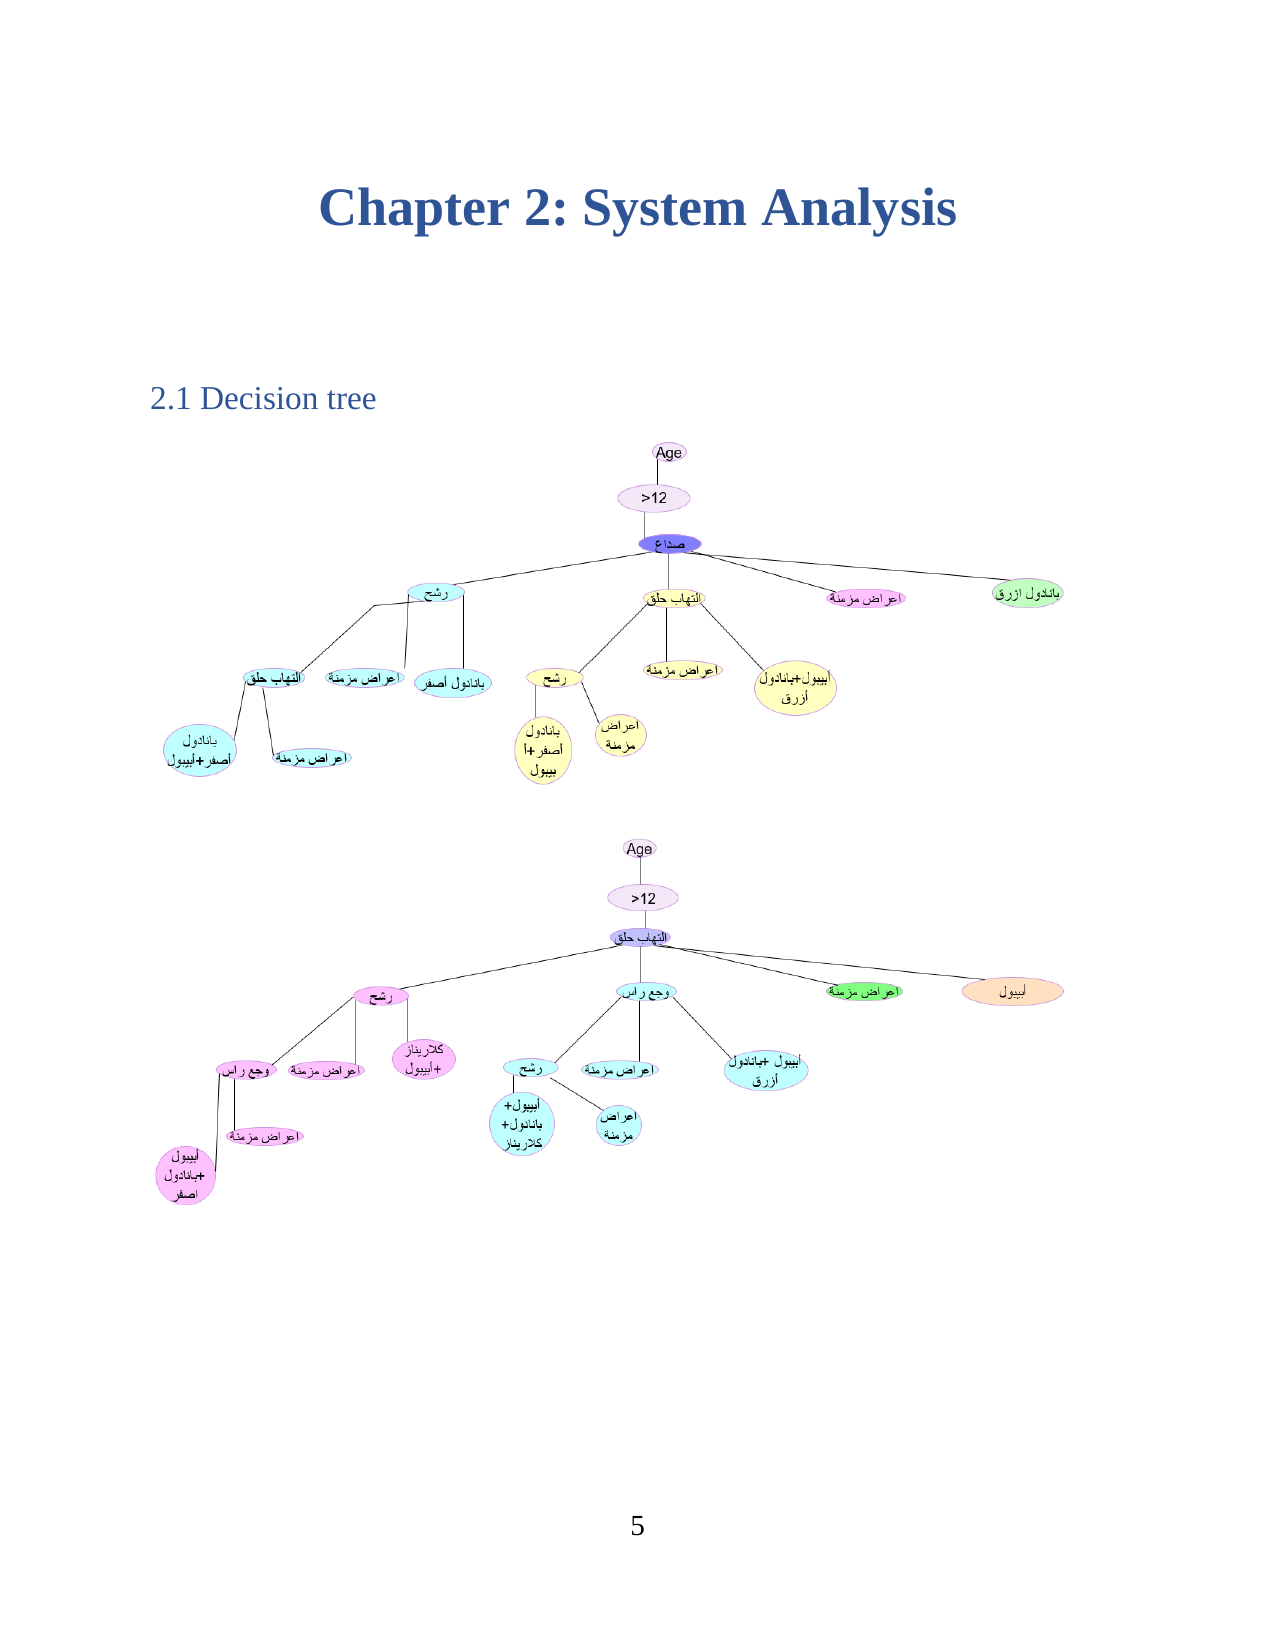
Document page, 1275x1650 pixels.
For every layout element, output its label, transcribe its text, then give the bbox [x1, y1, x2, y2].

picture [150, 436, 1124, 818]
subtitle Chapter 2: System Analysis [150, 175, 1125, 237]
subtitle 2.1 Decision tree [150, 378, 1125, 417]
picture [150, 834, 1125, 1262]
